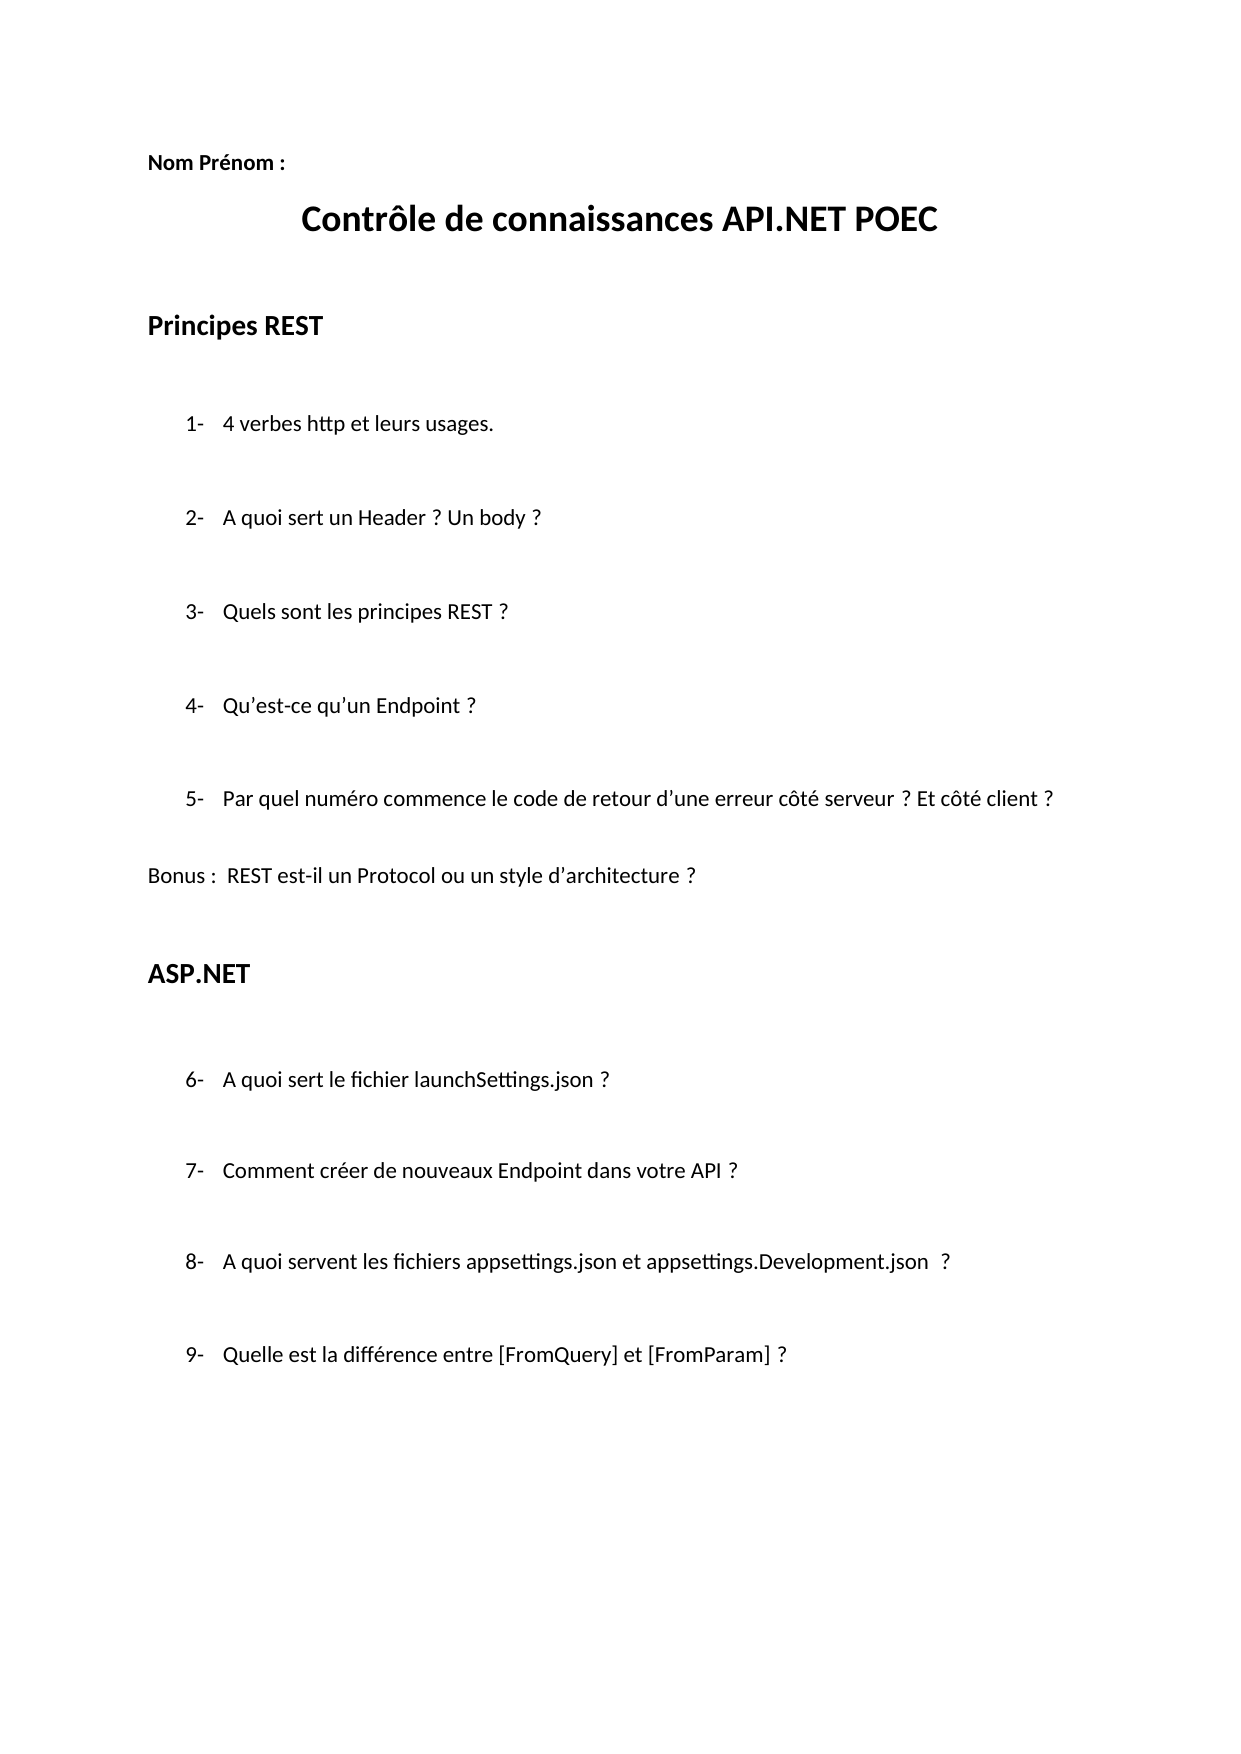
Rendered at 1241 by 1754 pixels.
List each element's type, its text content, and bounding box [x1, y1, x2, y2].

text Principes REST [148, 307, 1093, 343]
list A quoi sert un Header ? Un body ? [185, 503, 1093, 531]
list Par quel numéro commence le code de retour d’une erreur côté serveur ? Et côté client ? [185, 784, 1093, 812]
list Qu’est-ce qu’un Endpoint ? [185, 691, 1093, 719]
list A quoi sert le fichier launchSettings.json ? [185, 1066, 1093, 1093]
text Nom Prénom : [148, 148, 1093, 176]
text Contrôle de connaissances API.NET POEC [148, 194, 1093, 240]
list Quelle est la différence entre [FromQuery] et [FromParam] ? [185, 1341, 1093, 1368]
list Quels sont les principes REST ? [185, 597, 1093, 625]
list Comment créer de nouveaux Endpoint dans votre API ? [185, 1156, 1093, 1184]
text ASP.NET [148, 955, 1093, 991]
text Bonus : REST est-il un Protocol ou un style d’architecture ? [148, 862, 1093, 889]
list 4 verbes http et leurs usages. [185, 409, 1093, 437]
list A quoi servent les fichiers appsettings.json et appsettings.Development.json ? [185, 1247, 1093, 1275]
